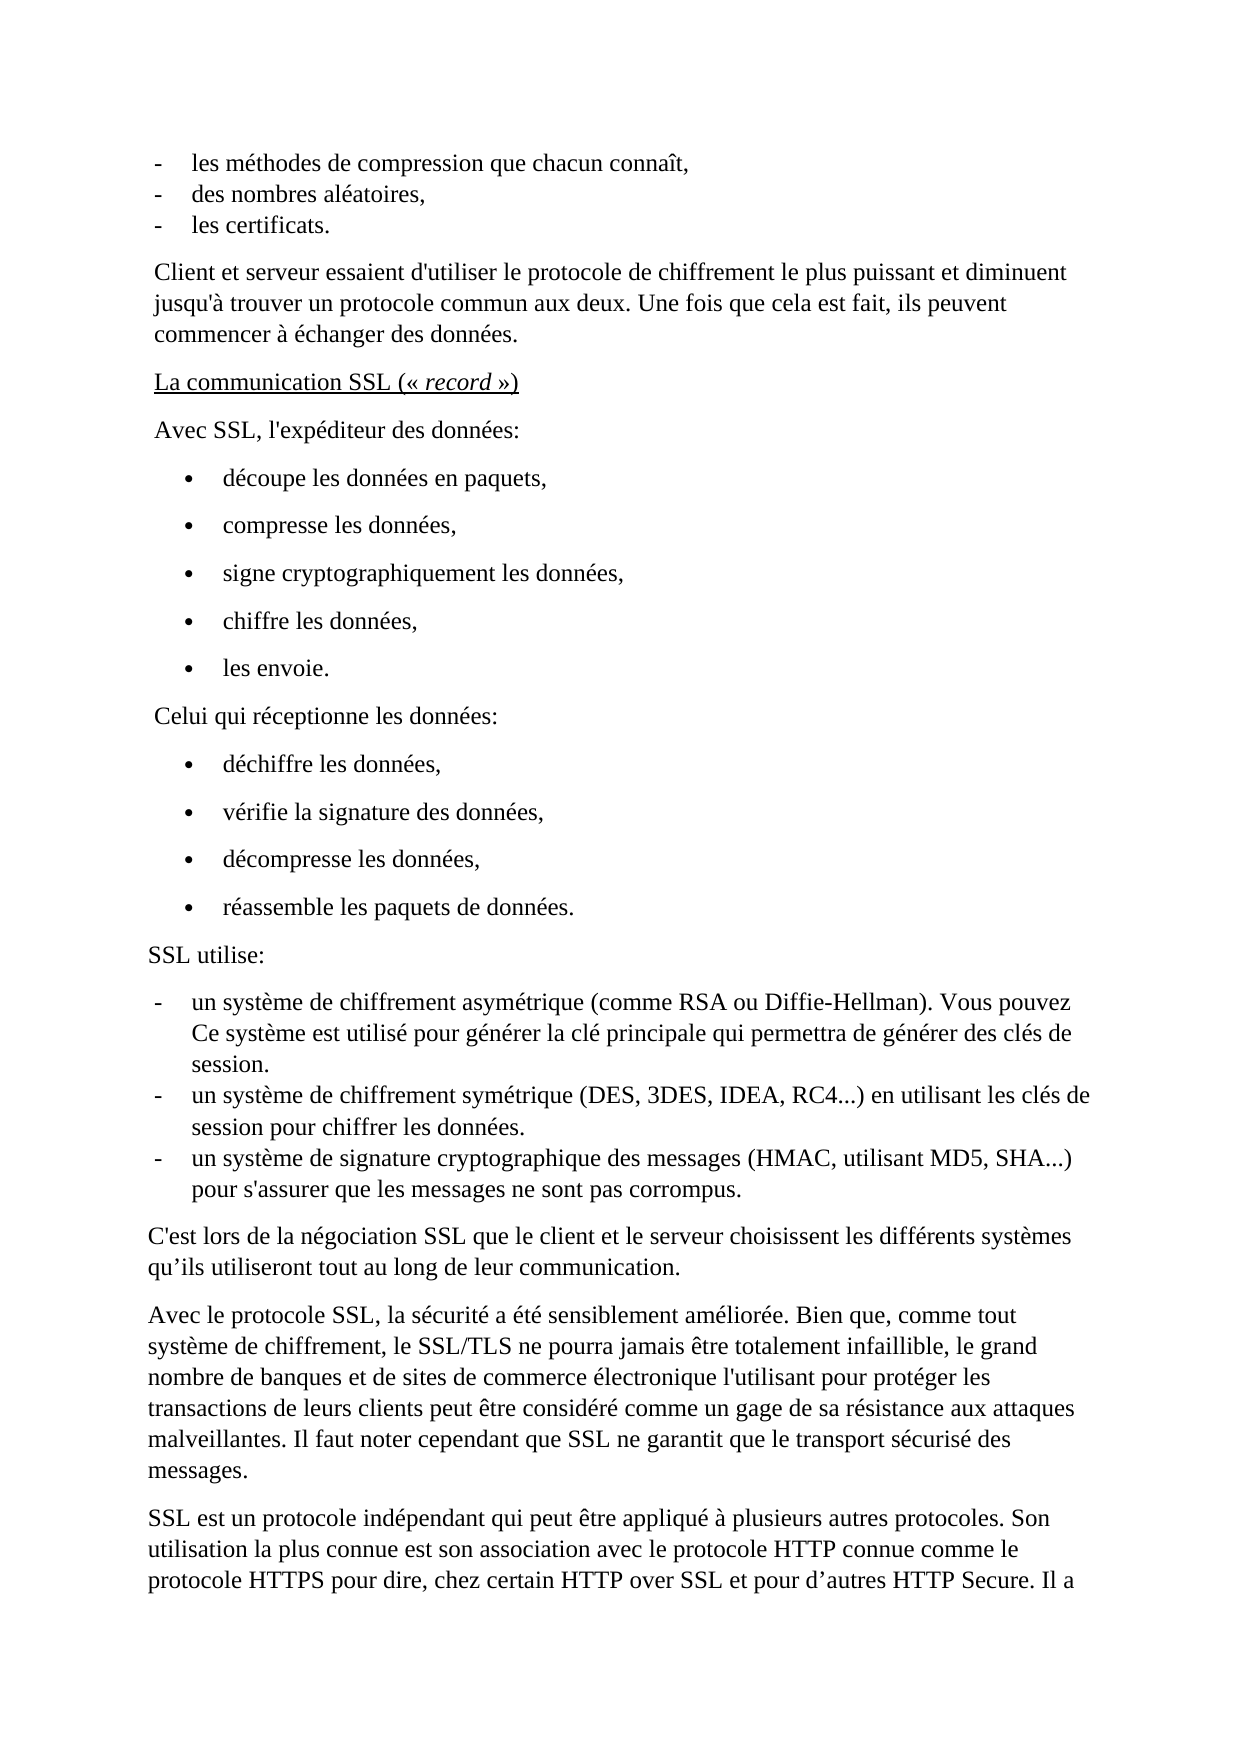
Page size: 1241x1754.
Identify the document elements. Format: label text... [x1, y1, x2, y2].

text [148, 1503, 1093, 1594]
list découpe les données en paquets, [185, 463, 1093, 491]
text Avec SSL, l'expéditeur des données: [154, 415, 1093, 444]
list un système de chiffrement symétrique (DES, 3DES, IDEA, RC4...) en utilisant les clés de session pour chiffrer les données. [154, 1081, 1093, 1140]
list un système de signature cryptographique des messages (HMAC, utilisant MD5, SHA...) pour s'assurer que les messages ne sont pas corrompus. [154, 1143, 1093, 1202]
list les méthodes de compression que chacun connaît, [154, 148, 1093, 176]
list les certificats. [154, 210, 1093, 238]
list des nombres aléatoires, [154, 179, 1093, 207]
list réassemble les paquets de données. [185, 892, 1093, 921]
list vérifie la signature des données, [185, 797, 1093, 825]
list signe cryptographiquement les données, [185, 558, 1093, 587]
text Client et serveur essaient d'utiliser le protocole de chiffrement le plus puissant et diminuent jusqu'à trouver un protocole commun aux deux. Une fois que cela est fait, ils peuvent commencer à échanger des données. [154, 257, 1093, 348]
list déchiffre les données, [185, 749, 1093, 778]
text SSL utilise: [148, 940, 1093, 968]
list décompresse les données, [185, 844, 1093, 873]
text Celui qui réceptionne les données: [154, 701, 1093, 730]
list un système de chiffrement asymétrique (comme RSA ou Diffie-Hellman). Vous pouvez Ce système est utilisé pour générer la clé principale qui permettra de générer des clés de session. [154, 987, 1093, 1078]
text C'est lors de la négociation SSL que le client et le serveur choisissent les différents systèmes qu’ils utiliseront tout au long de leur communication. [148, 1221, 1093, 1281]
text Avec le protocole SSL, la sécurité a été sensiblement améliorée. Bien que, comme tout système de chiffrement, le SSL/TLS ne pourra jamais être totalement infaillible, le grand nombre de banques et de sites de commerce électronique l'utilisant pour protéger les transactions de leurs clients peut être considéré comme un gage de sa résistance aux attaques malveillantes. Il faut noter cependant que SSL ne garantit que le transport sécurisé des messages. [148, 1300, 1093, 1484]
list compresse les données, [185, 510, 1093, 539]
list chiffre les données, [185, 606, 1093, 634]
text La communication SSL (« record ») [154, 367, 1093, 396]
list les envoie. [185, 653, 1093, 682]
